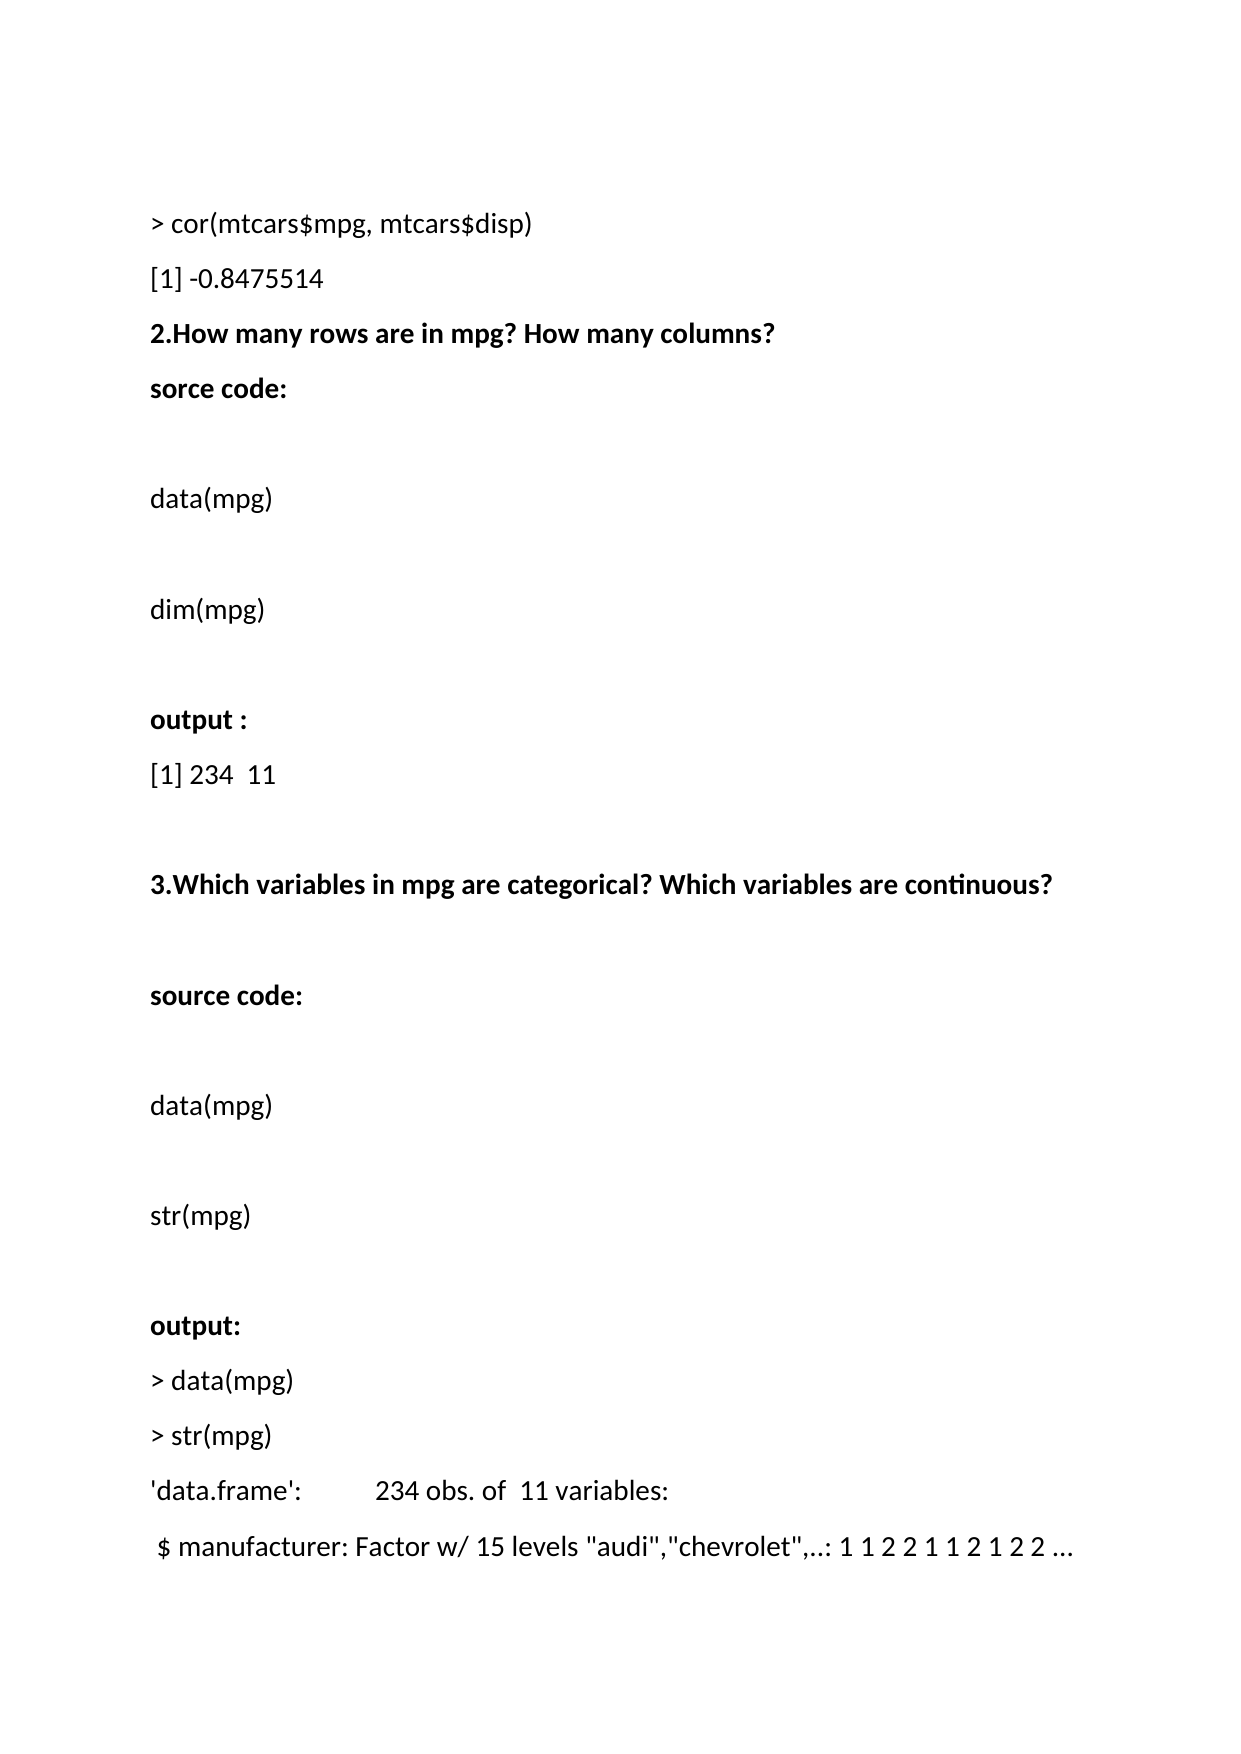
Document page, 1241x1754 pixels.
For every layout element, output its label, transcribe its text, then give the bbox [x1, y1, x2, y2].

text > str(mpg) [150, 1417, 1090, 1453]
text > cor(mtcars$mpg, mtcars$disp) [150, 205, 1090, 241]
text data(mpg) [150, 481, 1090, 516]
text output: [150, 1307, 1090, 1343]
text > data(mpg) [150, 1362, 1090, 1398]
text data(mpg) [150, 1087, 1090, 1122]
text output : [150, 701, 1090, 737]
text 'data.frame': 234 obs. of 11 variables: [150, 1472, 1090, 1508]
text [1] 234 11 [150, 756, 1090, 792]
text 3.Which variables in mpg are categorical? Which variables are continuous? [150, 866, 1090, 902]
text source code: [150, 977, 1090, 1012]
text sorce code: [150, 370, 1090, 406]
text dim(mpg) [150, 591, 1090, 626]
text $ manufacturer: Factor w/ 15 levels "audi","chevrolet",..: 1 1 2 2 1 1 2 1 2 2 ... [150, 1528, 1090, 1563]
text [1] -0.8475514 [150, 260, 1090, 296]
text str(mpg) [150, 1197, 1090, 1233]
text 2.How many rows are in mpg? How many columns? [150, 315, 1090, 351]
